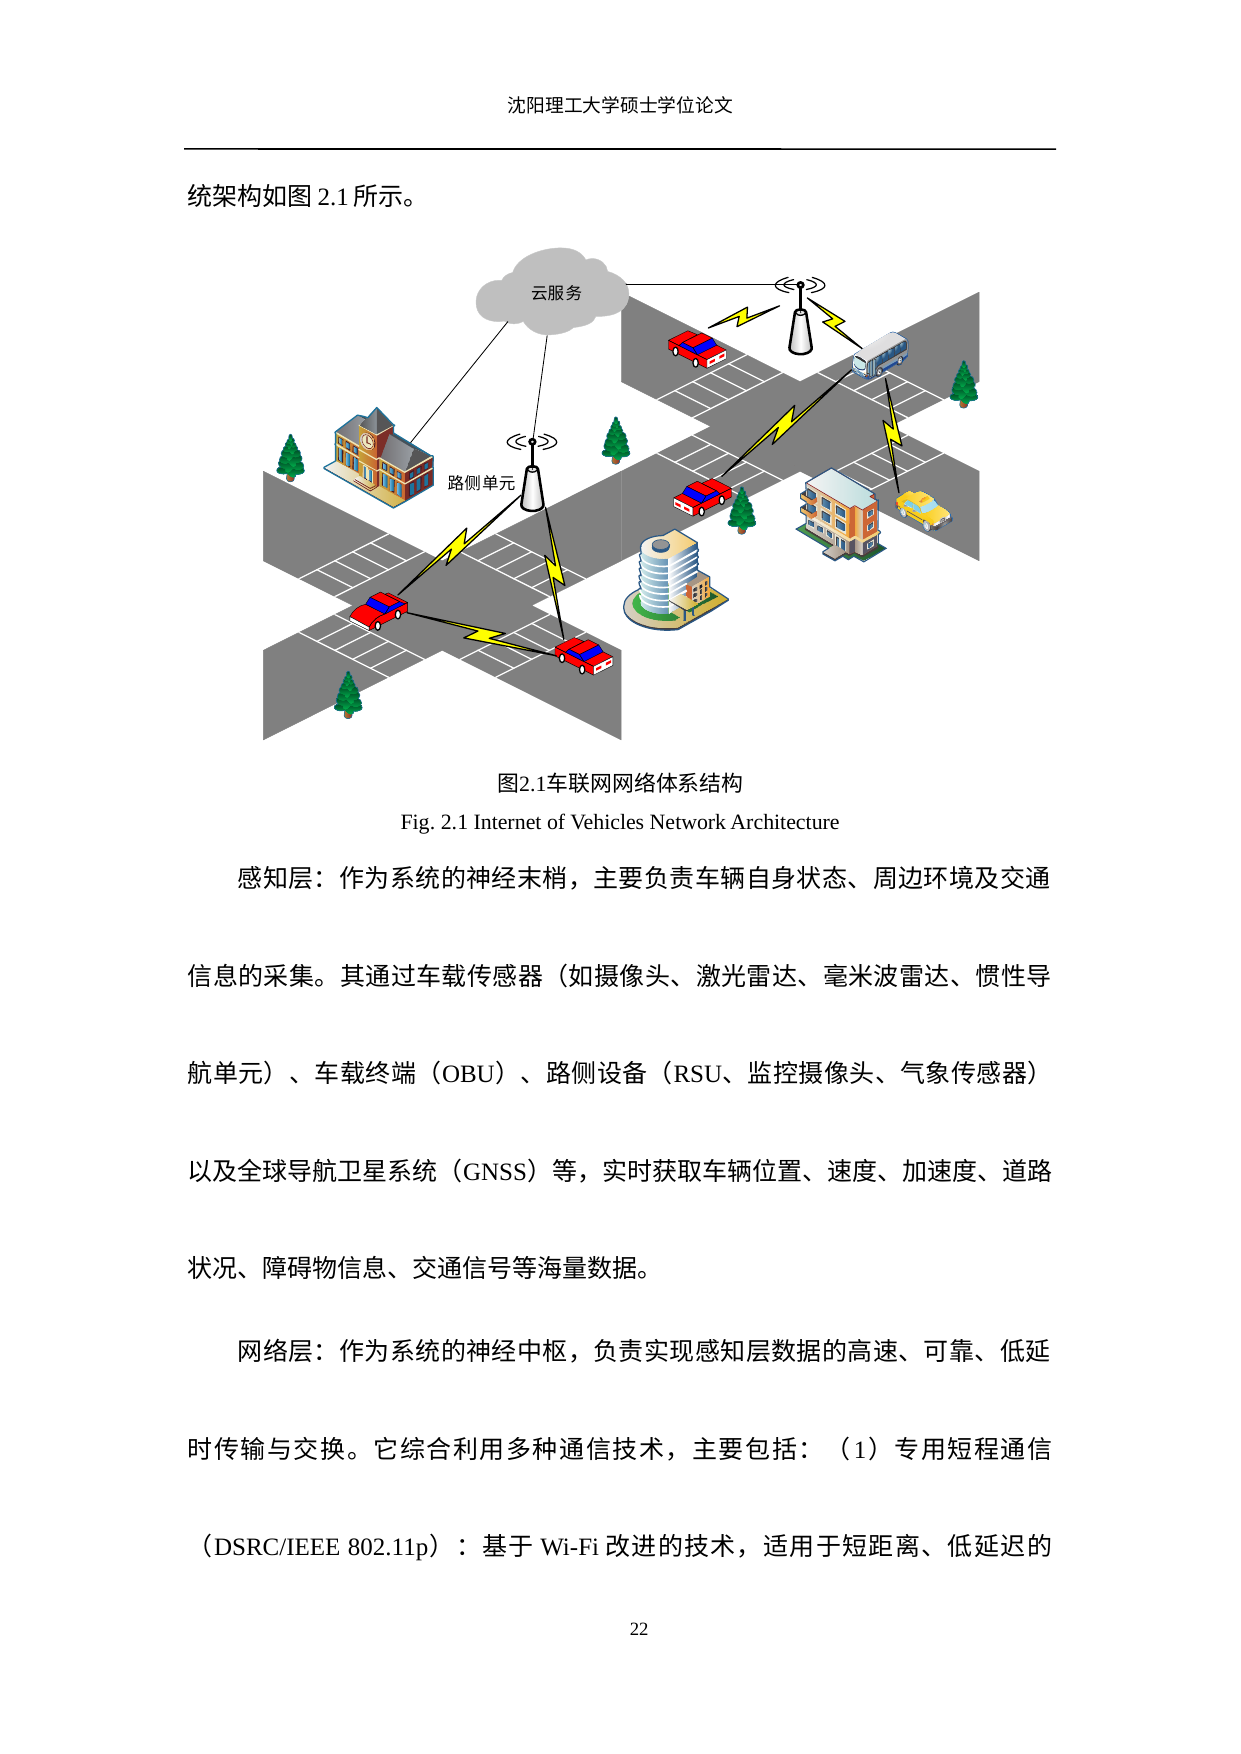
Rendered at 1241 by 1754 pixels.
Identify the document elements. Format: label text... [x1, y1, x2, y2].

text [187, 162, 1053, 227]
text 感知层：作为系统的神经末梢，主要负责车辆自身状态、周边环境及交通信息的采集。其通过车载传感器（如摄像头、激光雷达、毫米波雷达、惯性导航单元）、车载终端（OBU）、路侧设备（RSU、监控摄像头、气象传感器）以及全球导航卫星系统（GNSS）等，实时获取车辆位置、速度、加速度、道路状况、障碍物信息、交通信号等海量数据。 [187, 844, 1053, 1299]
text 图2.1车联网网络体系结构 [187, 765, 1053, 798]
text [187, 1317, 1053, 1577]
text Fig. 2.1 Internet of Vehicles Network Architecture [187, 806, 1053, 838]
